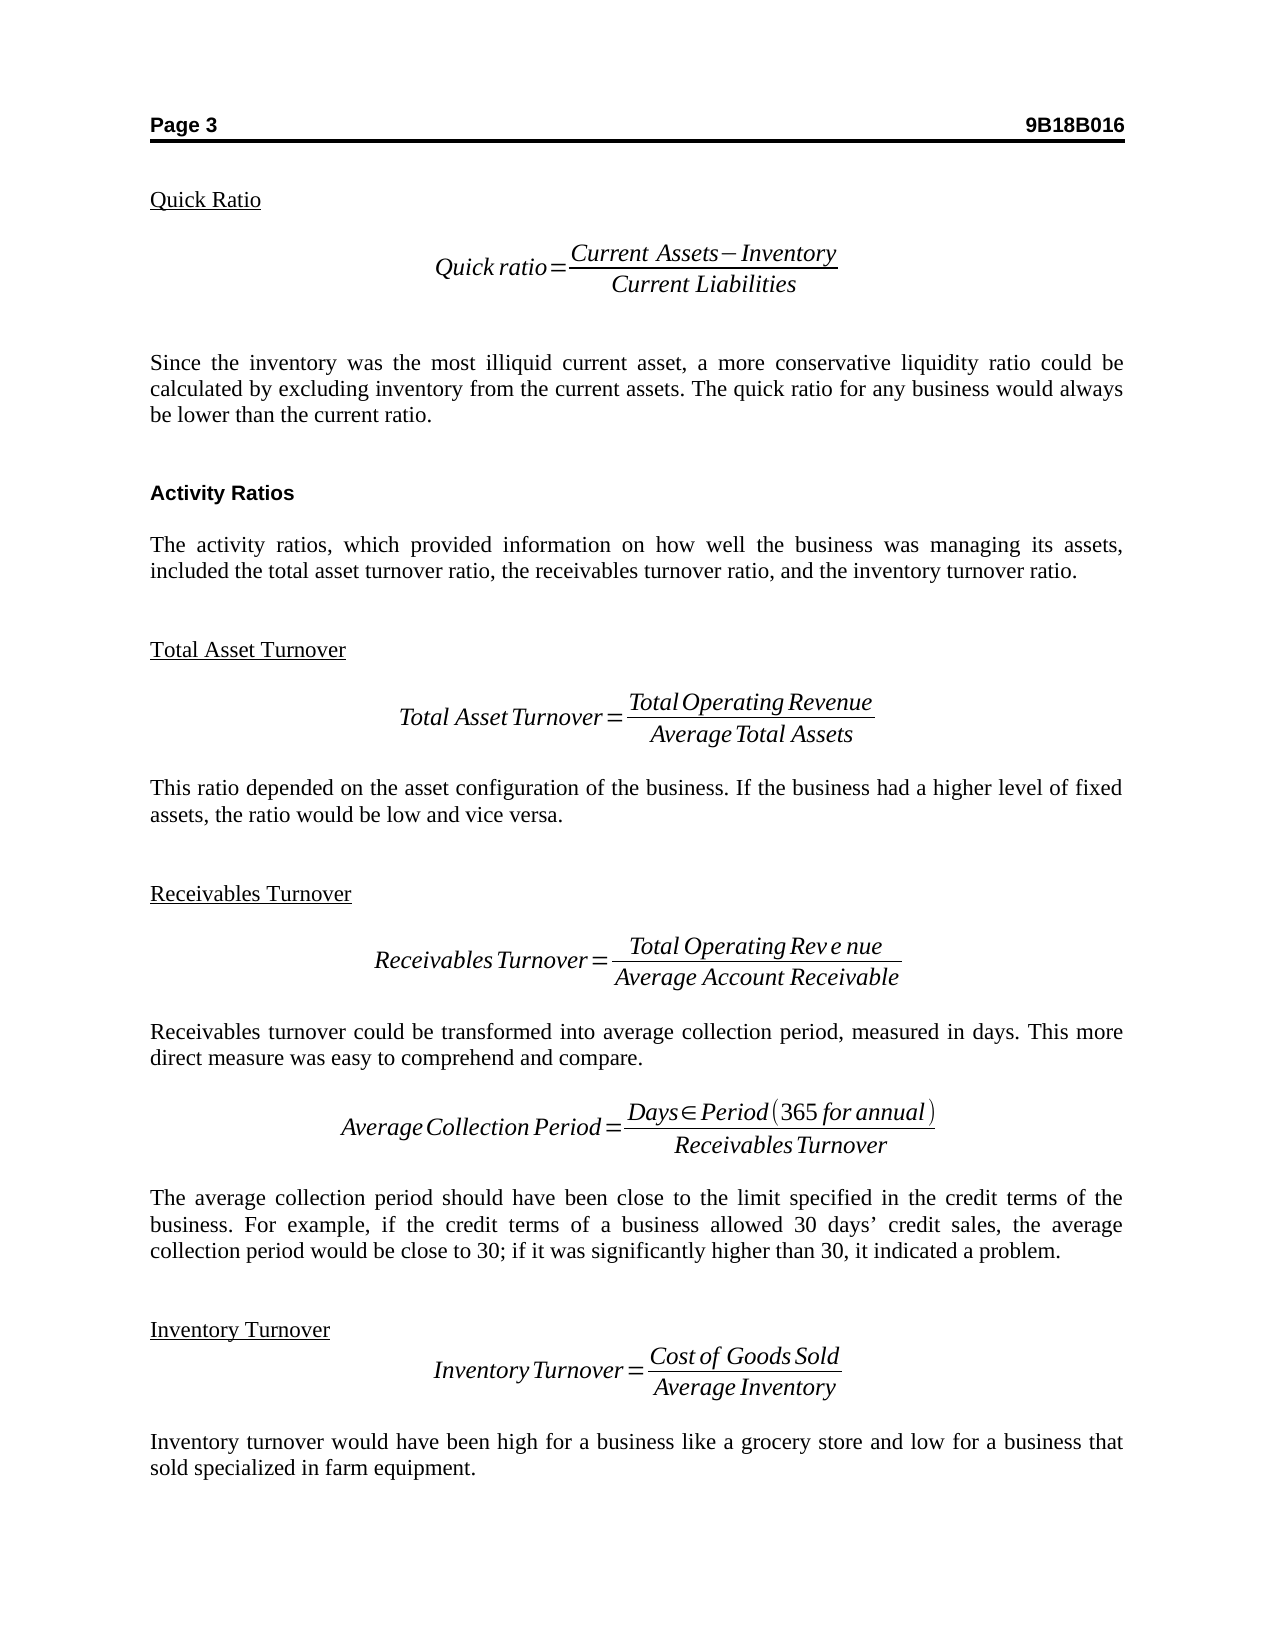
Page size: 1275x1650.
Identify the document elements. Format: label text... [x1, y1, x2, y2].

text The average collection period should have been close to the limit specified in the credit terms of the business. For example, if the credit terms of a business allowed 30 days’ credit sales, the average collection period would be close to 30; if it was significantly higher than 30, it indicated a problem. [150, 1184, 1125, 1263]
text Activity Ratios [150, 481, 1125, 504]
text Total Asset Turnover [150, 636, 1125, 663]
text Inventory turnover would have been high for a business like a grocery store and low for a business that sold specialized in farm equipment. [150, 1428, 1125, 1481]
text Inventory Turnover [150, 1316, 1125, 1342]
text Receivables Turnover [150, 880, 1125, 906]
text Since the inventory was the most illiquid current asset, a more conservative liquidity ratio could be calculated by excluding inventory from the current assets. The quick ratio for any business would always be lower than the current ratio. [150, 349, 1125, 428]
text Receivables turnover could be transformed into average collection period, measured in days. This more direct measure was easy to comprehend and compare. [150, 1018, 1125, 1070]
text The activity ratios, which provided information on how well the business was managing its assets, included the total asset turnover ratio, the receivables turnover ratio, and the inventory turnover ratio. [150, 531, 1125, 583]
text Quick Ratio [150, 186, 1125, 213]
text This ratio depended on the asset configuration of the business. If the business had a higher level of fixed assets, the ratio would be low and vice versa. [150, 774, 1125, 827]
